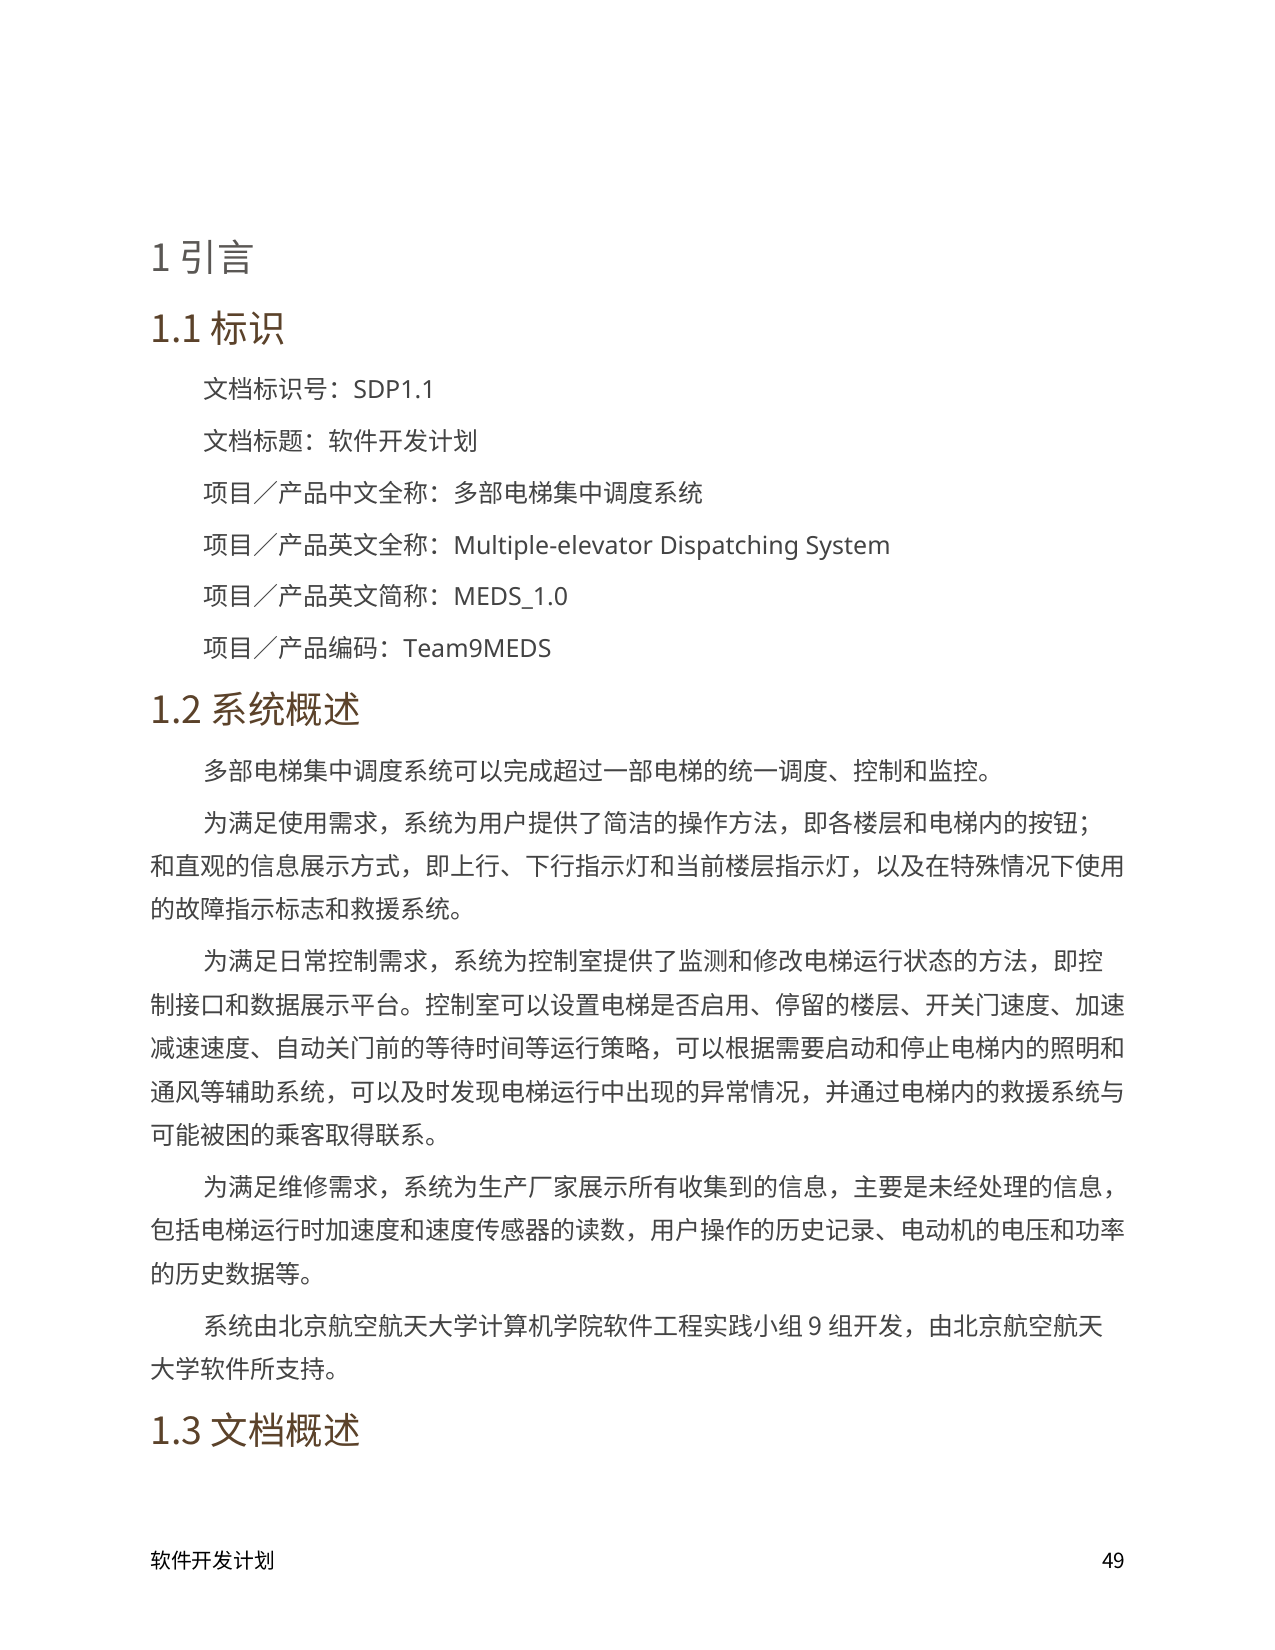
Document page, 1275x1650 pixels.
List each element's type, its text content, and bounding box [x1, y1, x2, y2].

text 多部电梯集中调度系统可以完成超过一部电梯的统一调度、控制和监控。 [150, 751, 1125, 788]
text 为满足使用需求，系统为用户提供了简洁的操作方法，即各楼层和电梯内的按钮；和直观的信息展示方式，即上行、下行指示灯和当前楼层指示灯，以及在特殊情况下使用的故障指示标志和救援系统。 [150, 803, 1125, 926]
subtitle 1 引言 [150, 228, 1125, 282]
text 项目／产品英文全称：Multiple-elevator Dispatching System [150, 525, 1125, 561]
text 为满足日常控制需求，系统为控制室提供了监测和修改电梯运行状态的方法，即控制接口和数据展示平台。控制室可以设置电梯是否启用、停留的楼层、开关门速度、加速减速速度、自动关门前的等待时间等运行策略，可以根据需要启动和停止电梯内的照明和通风等辅助系统，可以及时发现电梯运行中出现的异常情况，并通过电梯内的救援系统与可能被困的乘客取得联系。 [150, 942, 1125, 1152]
text 项目／产品英文简称：MEDS_1.0 [150, 577, 1125, 613]
text 系统由北京航空航天大学计算机学院软件工程实践小组 9 组开发，由北京航空航天大学软件所支持。 [150, 1306, 1125, 1386]
subtitle 1.3 文档概述 [150, 1401, 1125, 1455]
text 项目／产品中文全称：多部电梯集中调度系统 [150, 473, 1125, 509]
text 项目／产品编码：Team9MEDS [150, 629, 1125, 665]
text 文档标题：软件开发计划 [150, 422, 1125, 458]
text 文档标识号：SDP1.1 [150, 370, 1125, 406]
subtitle 1.2 系统概述 [150, 680, 1125, 735]
text 为满足维修需求，系统为生产厂家展示所有收集到的信息，主要是未经处理的信息，包括电梯运行时加速度和速度传感器的读数，用户操作的历史记录、电动机的电压和功率的历史数据等。 [150, 1167, 1125, 1290]
subtitle 1.1 标识 [150, 299, 1125, 353]
